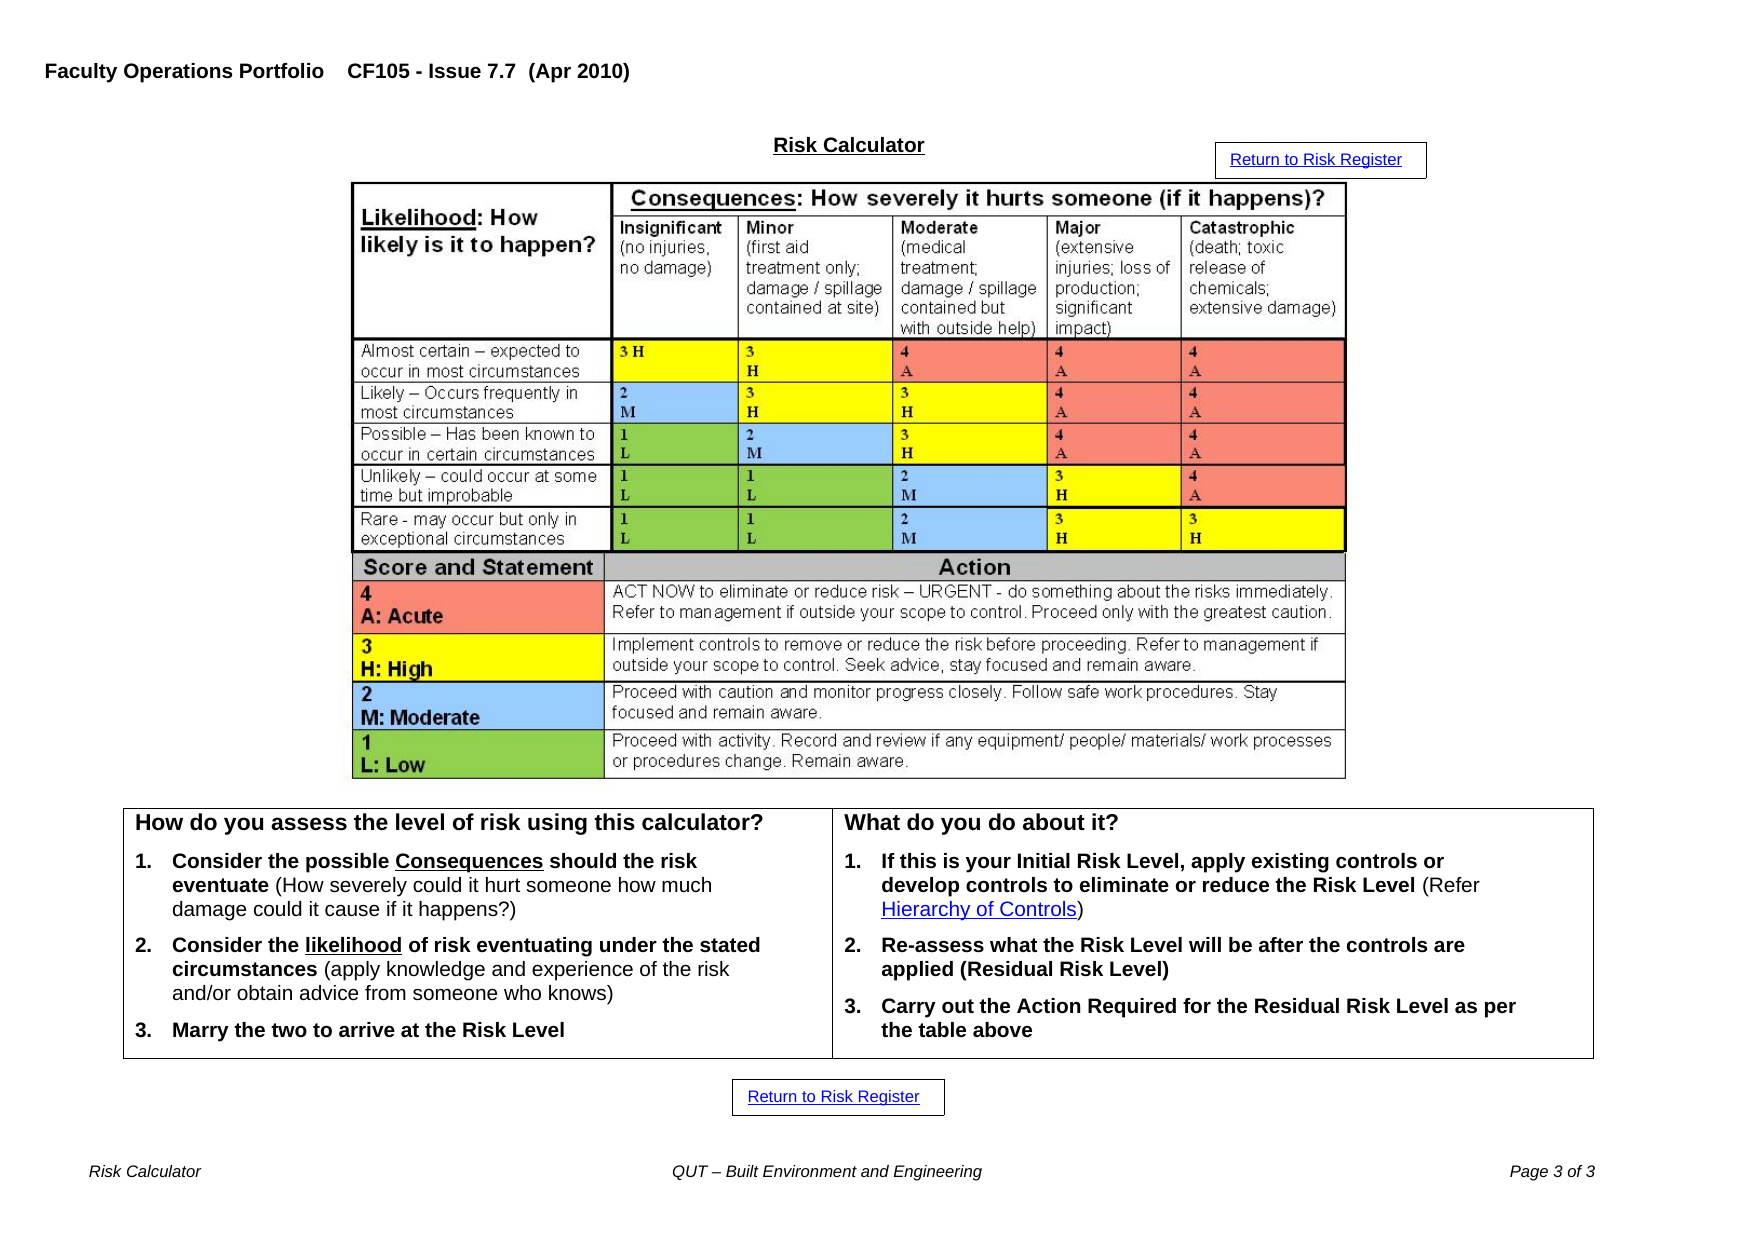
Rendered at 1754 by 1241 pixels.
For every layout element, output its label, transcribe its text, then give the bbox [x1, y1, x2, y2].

text Risk Calculator [89, 133, 1609, 157]
table_header How do you assess the level of risk using this calculator? Consider the possible Consequences should the risk eventuate (How severely could it hurt someone how much damage could it cause if it happens?) Consider the likelihood of risk eventuating under the stated circumstances (apply knowledge and experience of the risk and/or obtain advice from someone who knows) Marry the two to arrive at the Risk Level [124, 809, 832, 1058]
picture [338, 169, 1360, 794]
table_header What do you do about it? If this is your Initial Risk Level, apply existing controls or develop controls to eliminate or reduce the Risk Level (Refer Hierarchy of Controls) Re-assess what the Risk Level will be after the controls are applied (Residual Risk Level) Carry out the Action Required for the Residual Risk Level as per the table above [833, 809, 1593, 1058]
